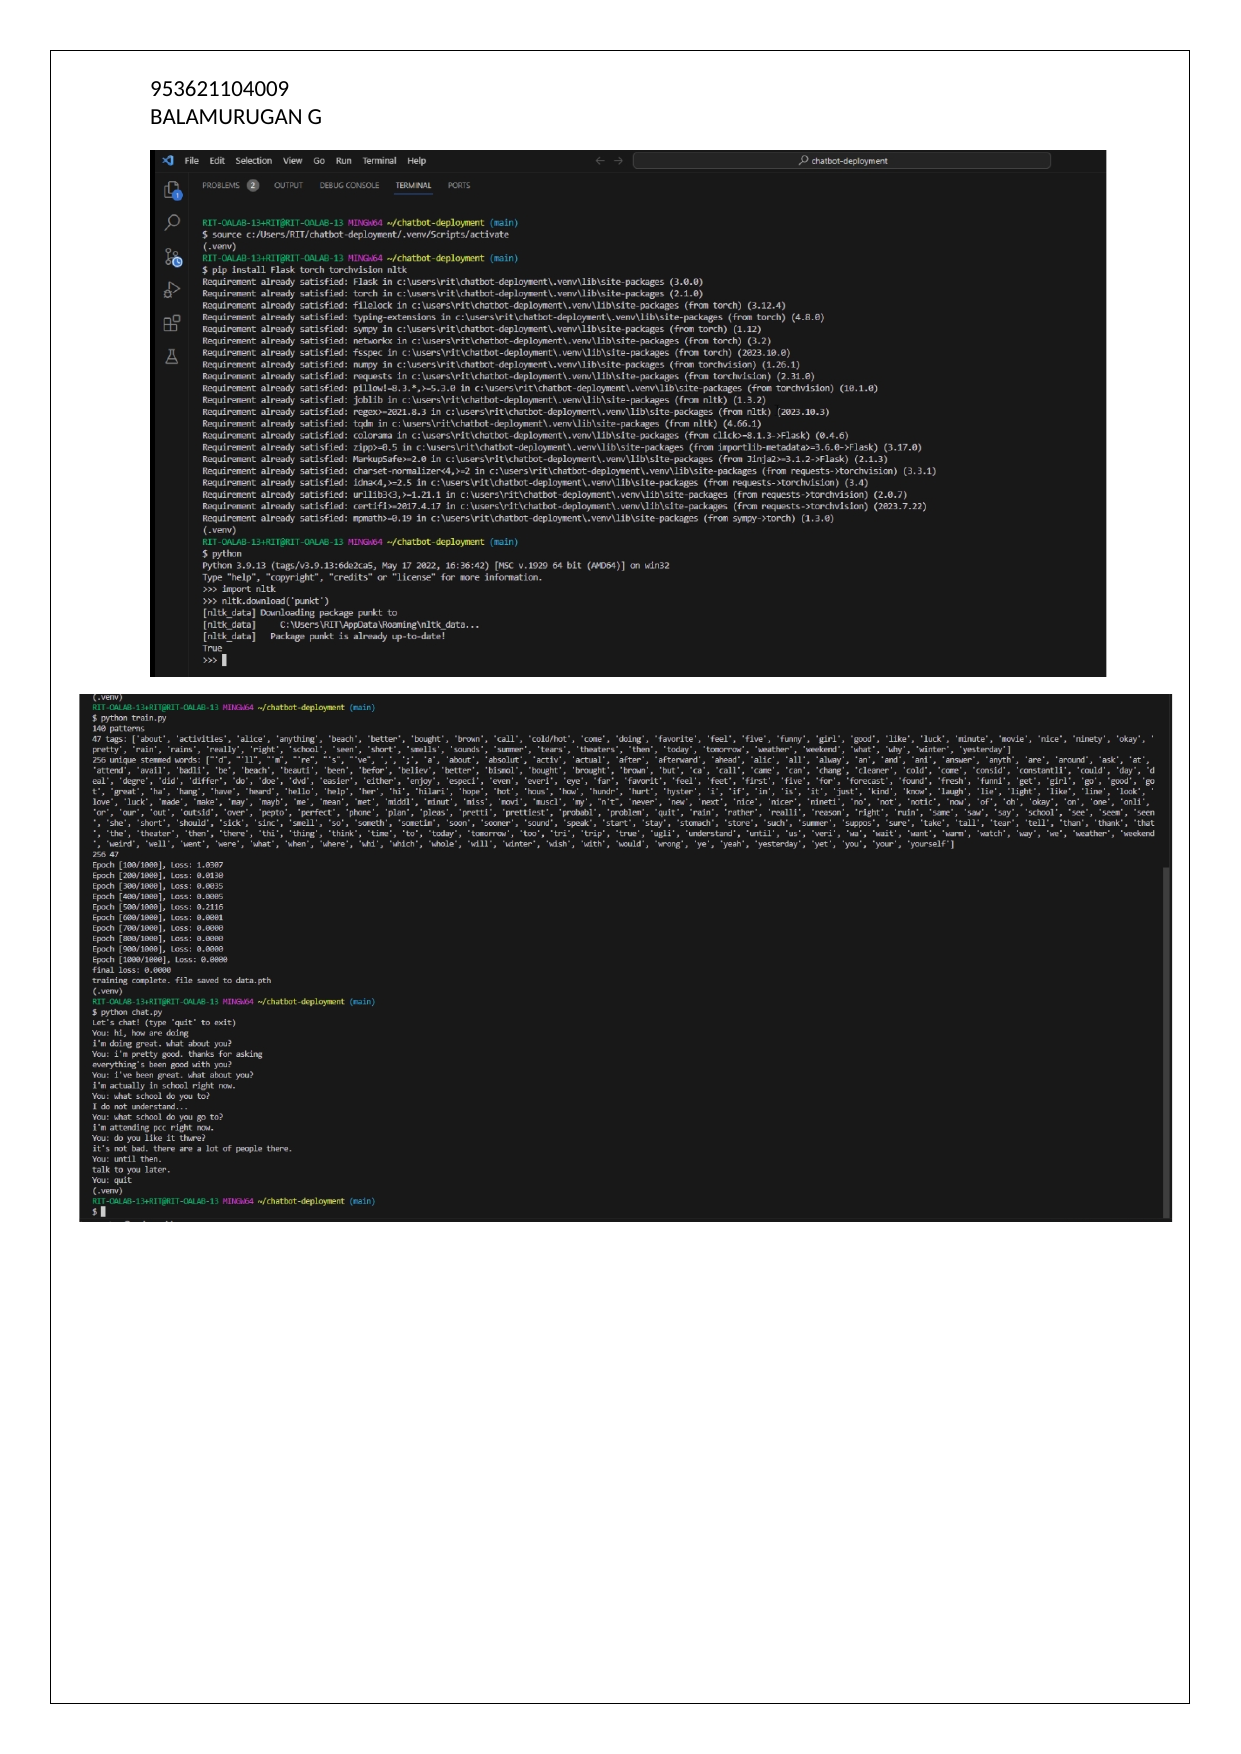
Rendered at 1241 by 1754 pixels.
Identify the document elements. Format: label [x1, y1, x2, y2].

picture [79, 694, 1173, 1222]
picture [150, 150, 1107, 677]
